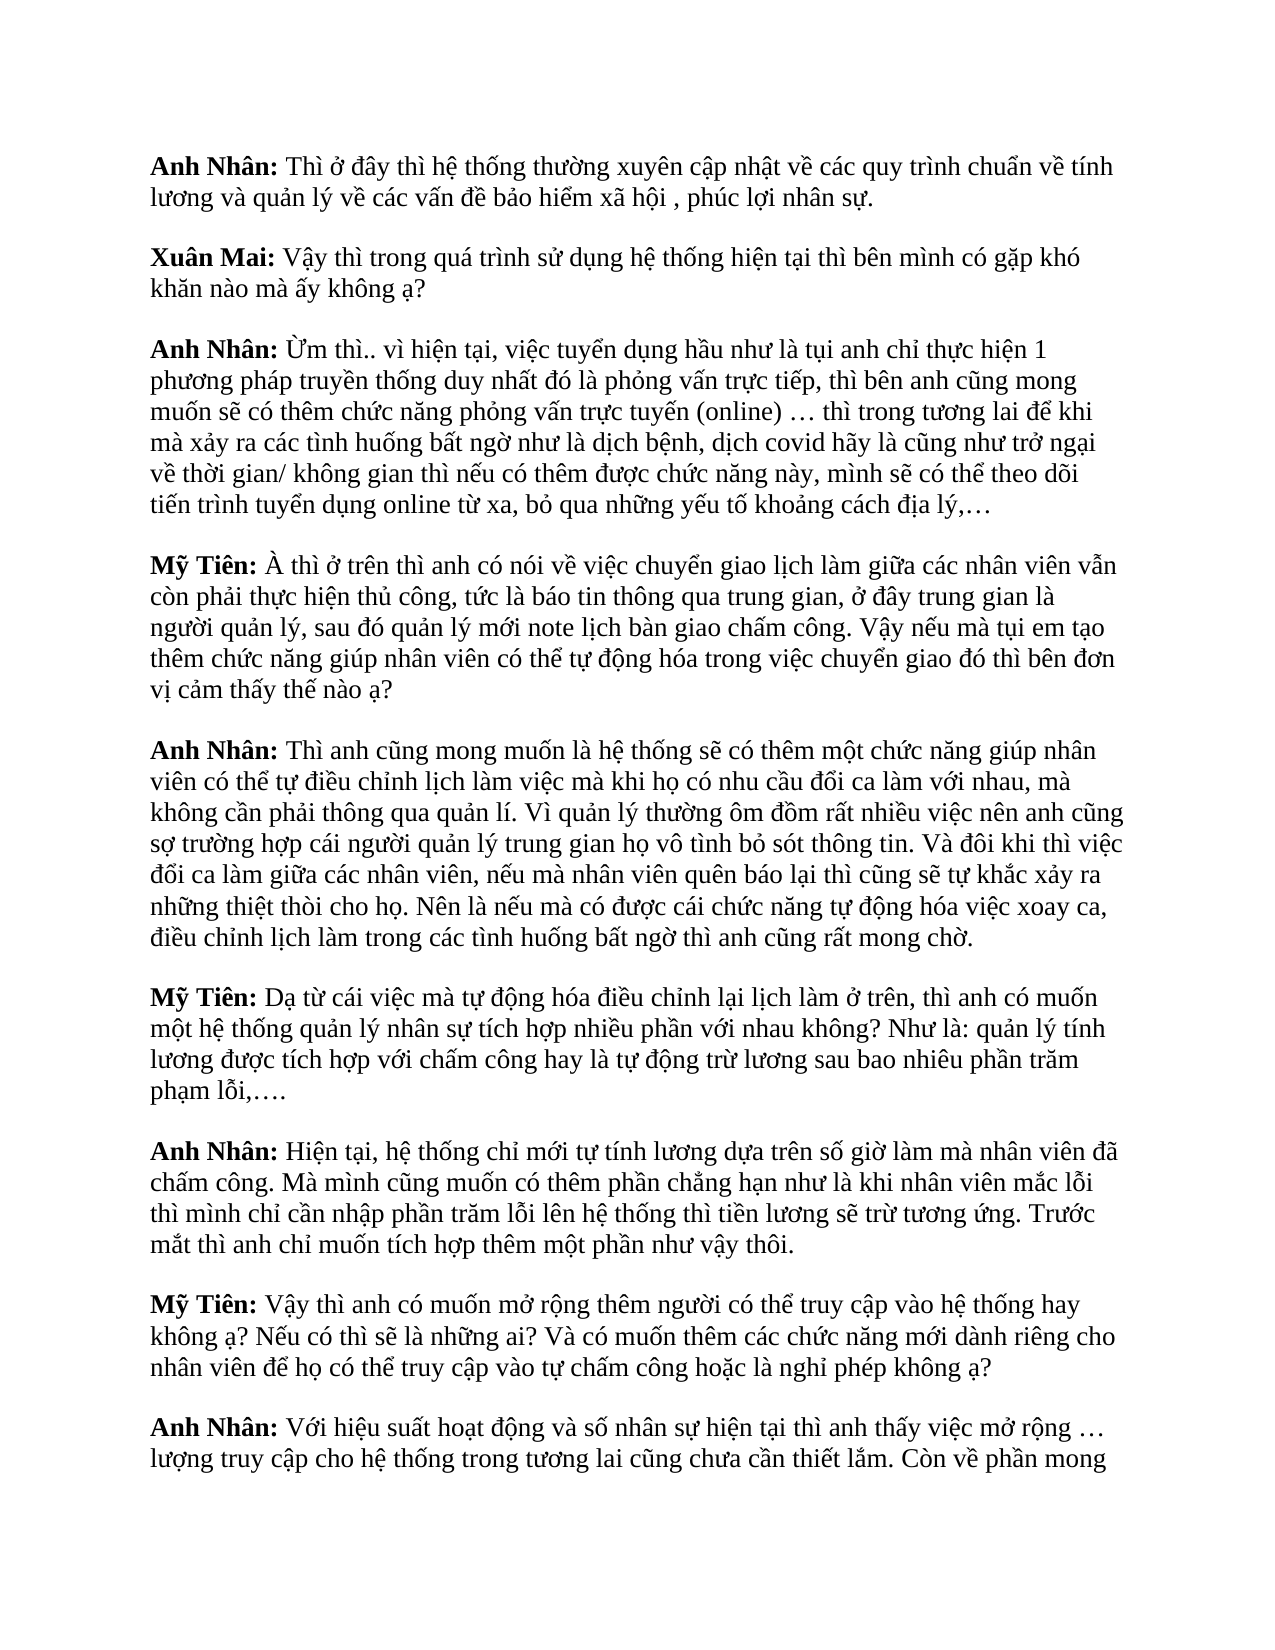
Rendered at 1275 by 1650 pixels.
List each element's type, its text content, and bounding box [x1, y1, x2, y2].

text Mỹ Tiên: À thì ở trên thì anh có nói về việc chuyển giao lịch làm giữa các nhân viên vẫn còn phải thực hiện thủ công, tức là báo tin thông qua trung gian, ở đây trung gian là người quản lý, sau đó quản lý mới note lịch bàn giao chấm công. Vậy nếu mà tụi em tạo thêm chức năng giúp nhân viên có thể tự động hóa trong việc chuyển giao đó thì bên đơn vị cảm thấy thế nào ạ? [150, 549, 1125, 705]
text Anh Nhân: Thì ở đây thì hệ thống thường xuyên cập nhật về các quy trình chuẩn về tính lương và quản lý về các vấn đề bảo hiểm xã hội , phúc lợi nhân sự. [150, 150, 1125, 212]
text Mỹ Tiên: Vậy thì anh có muốn mở rộng thêm người có thể truy cập vào hệ thống hay không ạ? Nếu có thì sẽ là những ai? Và có muốn thêm các chức năng mới dành riêng cho nhân viên để họ có thể truy cập vào tự chấm công hoặc là nghỉ phép không ạ? [150, 1288, 1125, 1382]
text Anh Nhân: Hiện tại, hệ thống chỉ mới tự tính lương dựa trên số giờ làm mà nhân viên đã chấm công. Mà mình cũng muốn có thêm phần chẳng hạn như là khi nhân viên mắc lỗi thì mình chỉ cần nhập phần trăm lỗi lên hệ thống thì tiền lương sẽ trừ tương ứng. Trước mắt thì anh chỉ muốn tích hợp thêm một phần như vậy thôi. [150, 1135, 1125, 1259]
text Xuân Mai: Vậy thì trong quá trình sử dụng hệ thống hiện tại thì bên mình có gặp khó khăn nào mà ấy không ạ? [150, 241, 1125, 304]
text Anh Nhân: Ừm thì.. vì hiện tại, việc tuyển dụng hầu như là tụi anh chỉ thực hiện 1 phương pháp truyền thống duy nhất đó là phỏng vấn trực tiếp, thì bên anh cũng mong muốn sẽ có thêm chức năng phỏng vấn trực tuyến (online) … thì trong tương lai để khi mà xảy ra các tình huống bất ngờ như là dịch bệnh, dịch covid hãy là cũng như trở ngại về thời gian/ không gian thì nếu có thêm được chức năng này, mình sẽ có thể theo dõi tiến trình tuyển dụng online từ xa, bỏ qua những yếu tố khoảng cách địa lý,… [150, 333, 1125, 520]
text Mỹ Tiên: Dạ từ cái việc mà tự động hóa điều chỉnh lại lịch làm ở trên, thì anh có muốn một hệ thống quản lý nhân sự tích hợp nhiều phần với nhau không? Như là: quản lý tính lương được tích hợp với chấm công hay là tự động trừ lương sau bao nhiêu phần trăm phạm lỗi,…. [150, 981, 1125, 1106]
text Anh Nhân: Thì anh cũng mong muốn là hệ thống sẽ có thêm một chức năng giúp nhân viên có thể tự điều chỉnh lịch làm việc mà khi họ có nhu cầu đổi ca làm với nhau, mà không cần phải thông qua quản lí. Vì quản lý thường ôm đồm rất nhiều việc nên anh cũng sợ trường hợp cái người quản lý trung gian họ vô tình bỏ sót thông tin. Và đôi khi thì việc đổi ca làm giữa các nhân viên, nếu mà nhân viên quên báo lại thì cũng sẽ tự khắc xảy ra những thiệt thòi cho họ. Nên là nếu mà có được cái chức năng tự động hóa việc xoay ca, điều chỉnh lịch làm trong các tình huống bất ngờ thì anh cũng rất mong chờ. [150, 734, 1125, 952]
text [150, 1411, 1125, 1473]
